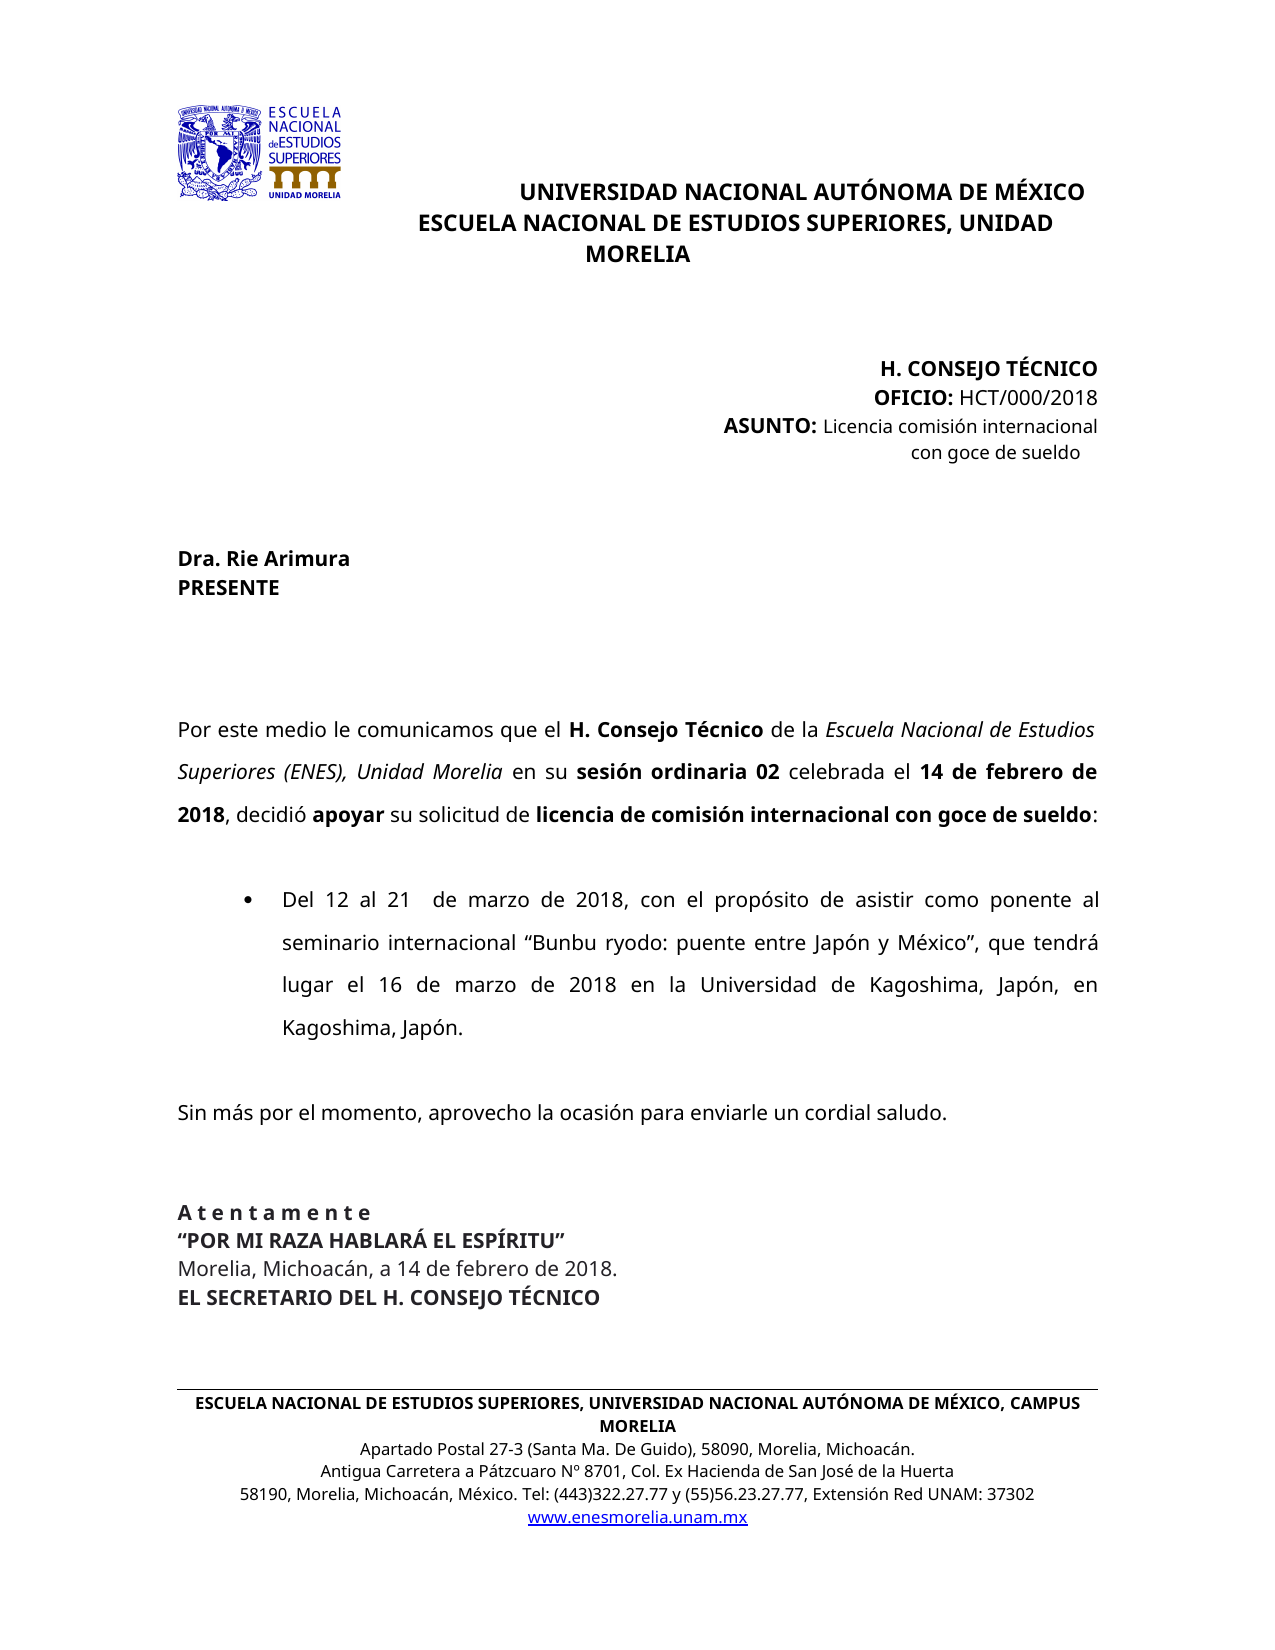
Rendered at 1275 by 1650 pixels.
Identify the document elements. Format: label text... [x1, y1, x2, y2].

text H. CONSEJO TÉCNICO [177, 354, 1098, 383]
text con goce de sueldo [841, 439, 1098, 465]
picture [177, 105, 341, 201]
text “POR MI RAZA HABLARÁ EL ESPÍRITU” [177, 1226, 1098, 1254]
list Del 12 al 21 de marzo de 2018, con el propósito de asistir como ponente al seminario internacional “Bunbu ryodo: puente entre Japón y México”, que tendrá lugar el 16 de marzo de 2018 en la Universidad de Kagoshima, Japón, en Kagoshima, Japón. [244, 885, 1100, 1041]
text OFICIO: HCT/000/2018 [177, 383, 1098, 411]
text Sin más por el momento, aprovecho la ocasión para enviarle un cordial saludo. [177, 1098, 1098, 1127]
text A t e n t a m e n t e [177, 1198, 1098, 1226]
text EL SECRETARIO DEL H. CONSEJO TÉCNICO [177, 1283, 1098, 1311]
text Morelia, Michoacán, a 14 de febrero de 2018. [177, 1254, 1098, 1283]
text Dra. Rie Arimura [177, 544, 1098, 573]
text Por este medio le comunicamos que el H. Consejo Técnico de la Escuela Nacional de Estudios Superiores (ENES), Unidad Morelia en su sesión ordinaria 02 celebrada el 14 de febrero de 2018, decidió apoyar su solicitud de licencia de comisión internacional con goce de sueldo: [177, 715, 1098, 828]
text ASUNTO: Licencia comisión internacional [177, 411, 1098, 439]
text PRESENTE [177, 573, 1098, 629]
